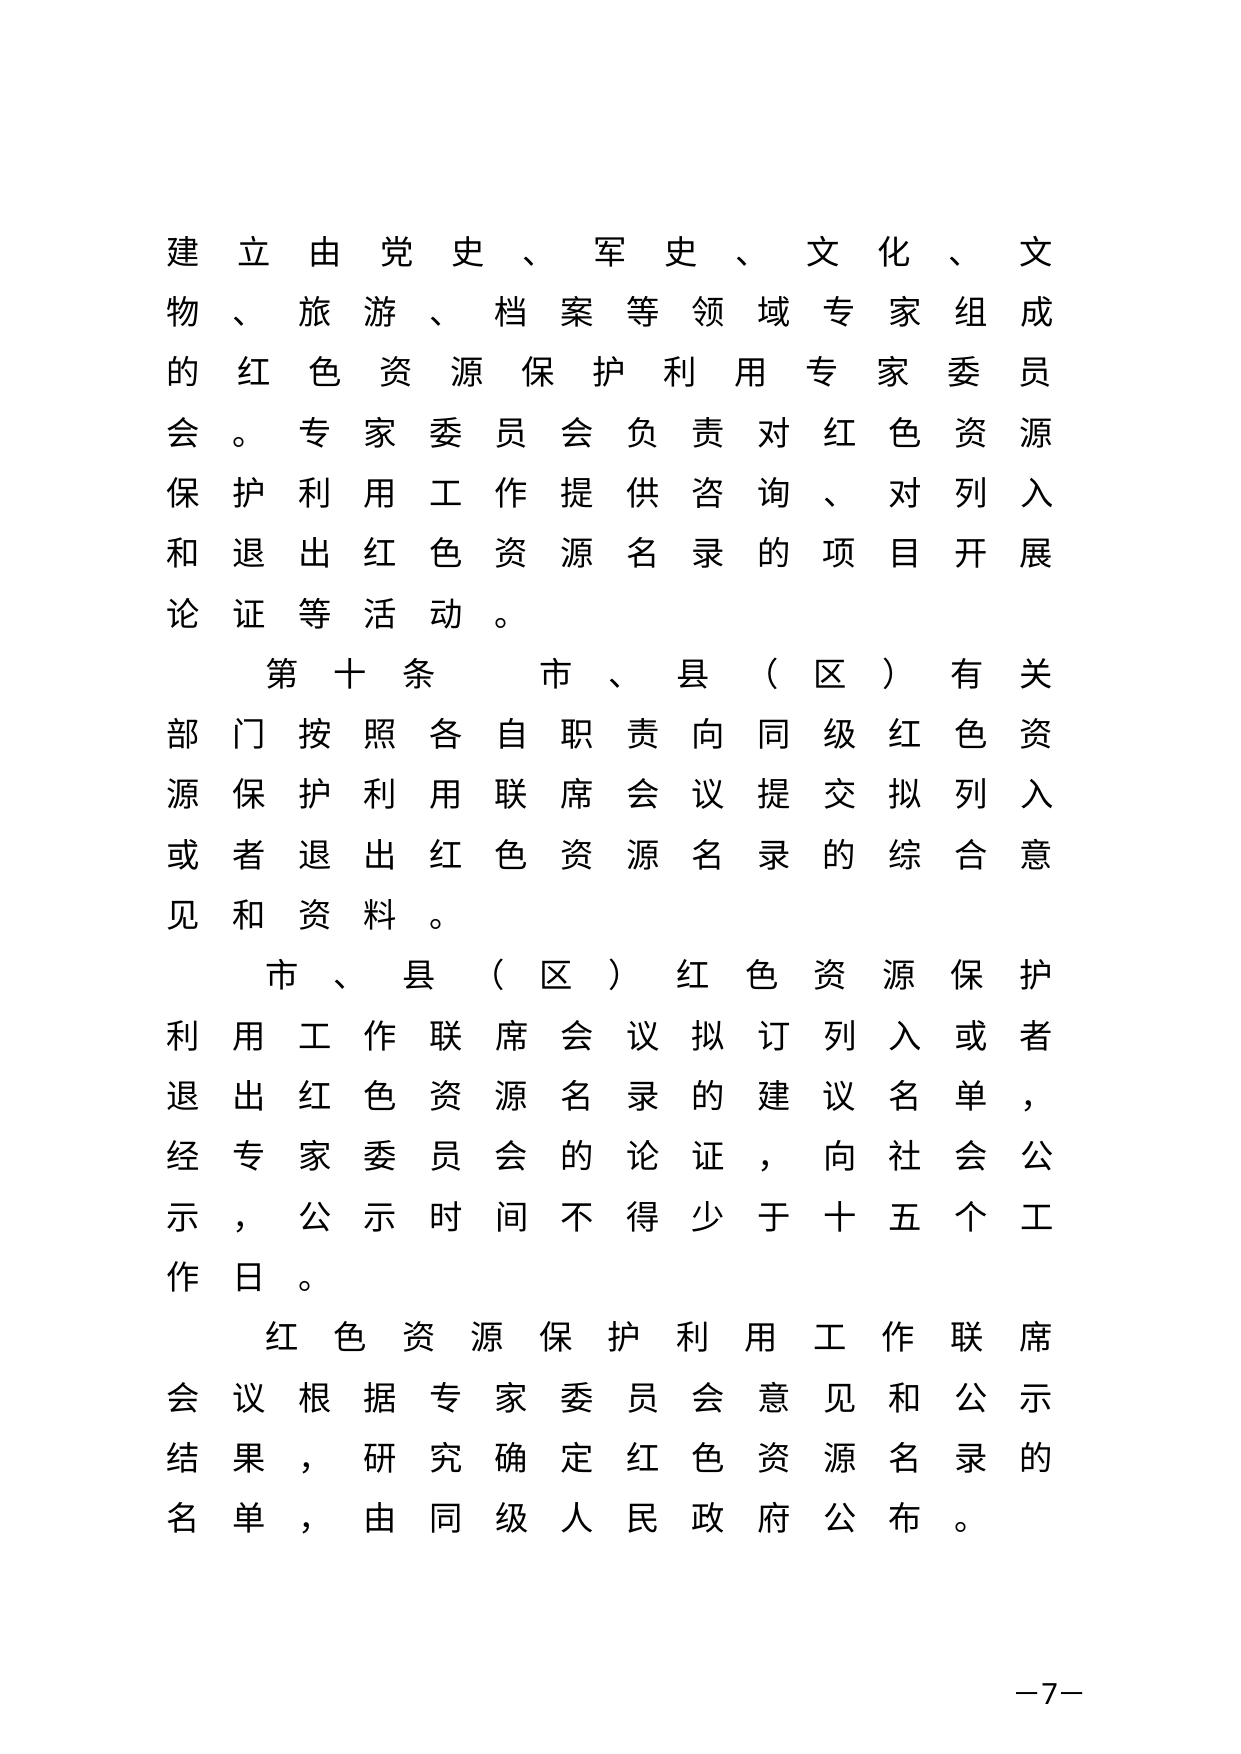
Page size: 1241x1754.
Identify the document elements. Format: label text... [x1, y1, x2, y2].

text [167, 219, 1085, 642]
text 市、县（区）红色资源保护利用工作联席会议拟订列入或者退出红色资源名录的建议名单，经专家委员会的论证，向社会公示，公示时间不得少于十五个工作日。 [167, 943, 1085, 1305]
text 第十条 市、县（区）有关部门按照各自职责向同级红色资源保护利用联席会议提交拟列入或者退出红色资源名录的综合意见和资料。 [167, 642, 1085, 943]
text 红色资源保护利用工作联席会议根据专家委员会意见和公示结果，研究确定红色资源名录的名单，由同级人民政府公布。 [167, 1305, 1085, 1546]
